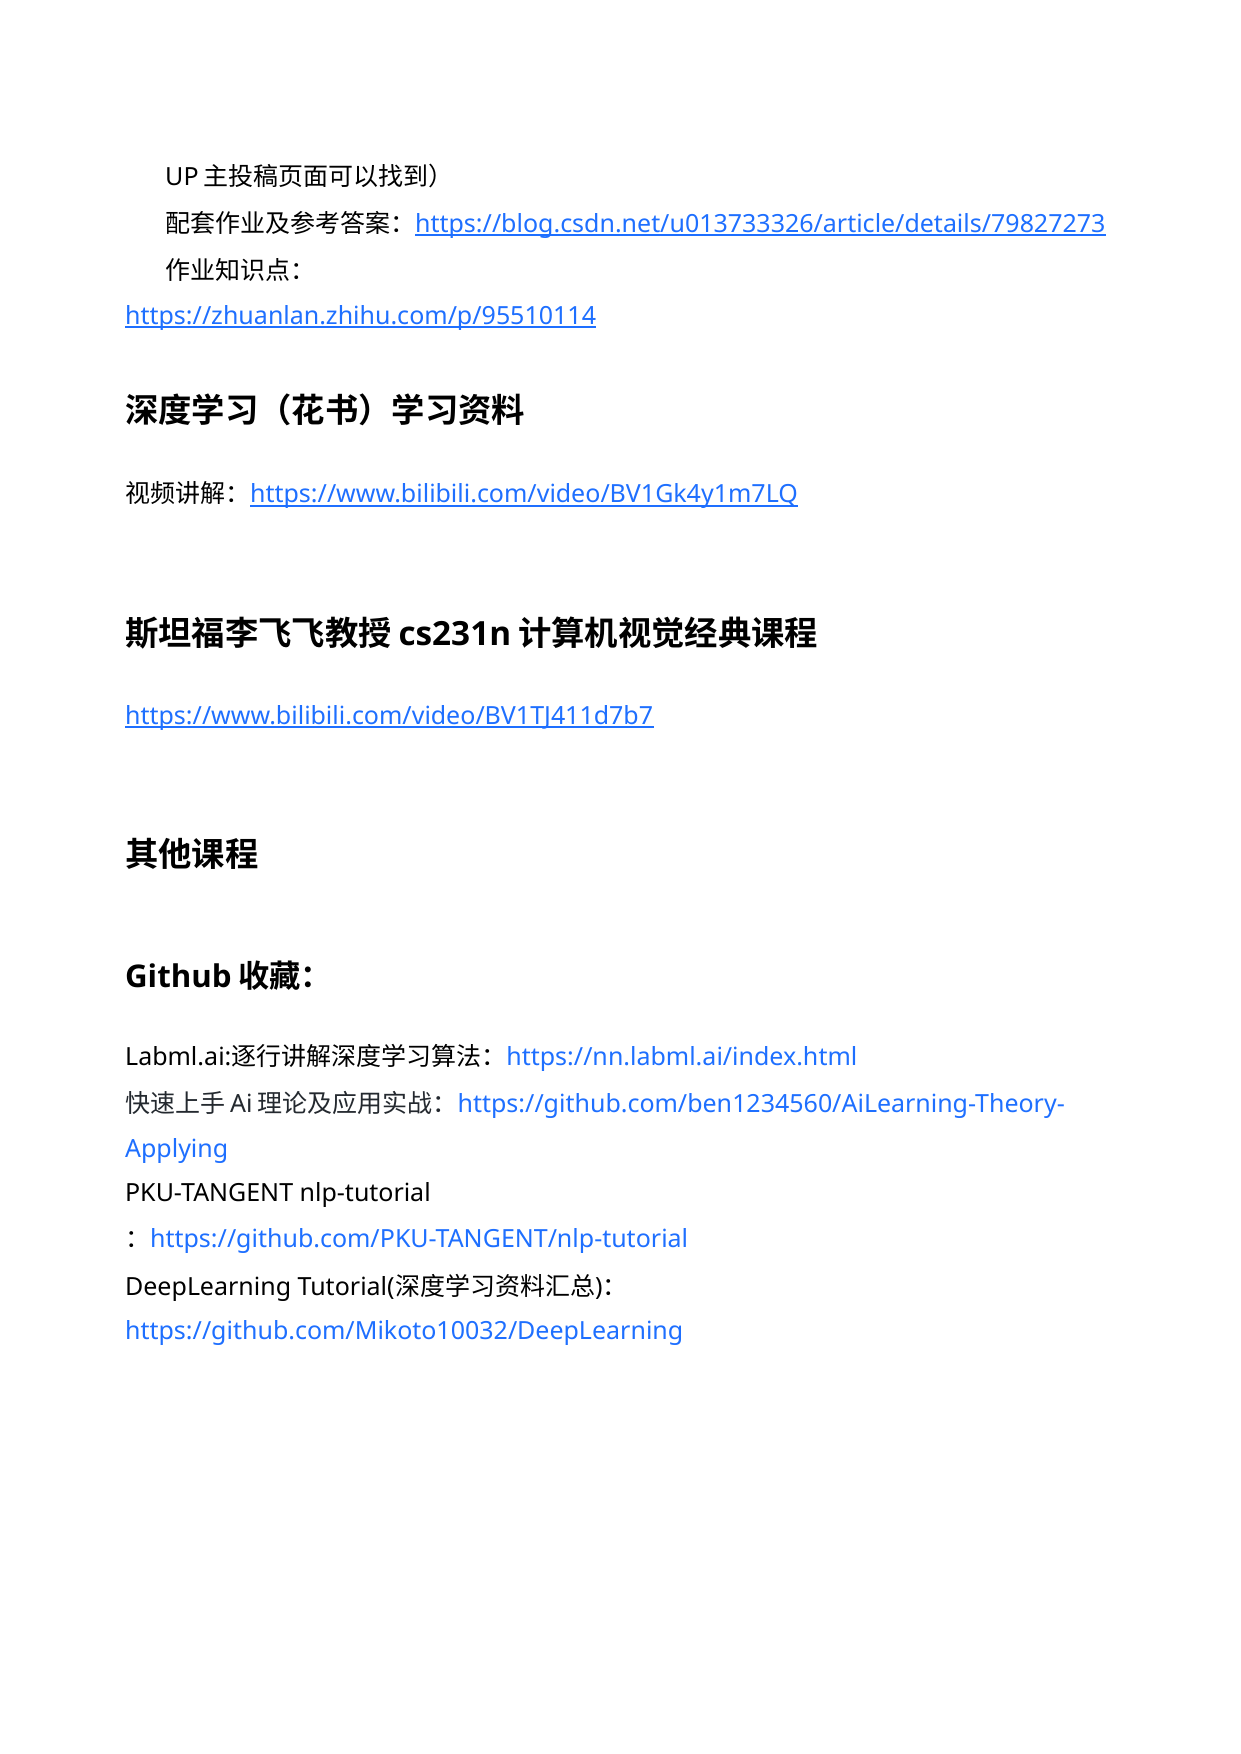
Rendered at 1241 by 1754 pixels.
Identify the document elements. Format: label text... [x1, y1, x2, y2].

subtitle Github收藏： [125, 951, 1115, 997]
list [165, 156, 1115, 192]
list 作业知识点： [165, 250, 1115, 287]
list ：https://github.com/PKU-TANGENT/nlp-tutorial [125, 1219, 1115, 1255]
list 配套作业及参考答案：https://blog.csdn.net/u013733326/article/details/79827273 [165, 203, 1115, 239]
subtitle 斯坦福李飞飞教授cs231n计算机视觉经典课程 [125, 607, 1115, 655]
text https://zhuanlan.zhihu.com/p/95510114 [125, 297, 1115, 332]
subtitle 深度学习（花书）学习资料 [125, 383, 1115, 432]
list DeepLearning Tutorial(深度学习资料汇总)： [125, 1266, 1115, 1302]
text 视频讲解：https://www.bilibili.com/video/BV1Gk4y1m7LQ [125, 474, 1115, 510]
list Labml.ai:逐行讲解深度学习算法：https://nn.labml.ai/index.html [125, 1037, 1115, 1073]
list https://www.bilibili.com/video/BV1TJ411d7b7 [125, 697, 1115, 731]
list PKU-TANGENT nlp-tutorial [125, 1174, 1115, 1209]
list https://github.com/Mikoto10032/DeepLearning [125, 1313, 1115, 1347]
subtitle 其他课程 [125, 828, 1115, 876]
list 快速上手Ai理论及应用实战：https://github.com/ben1234560/AiLearning-Theory-Applying [125, 1084, 1115, 1164]
